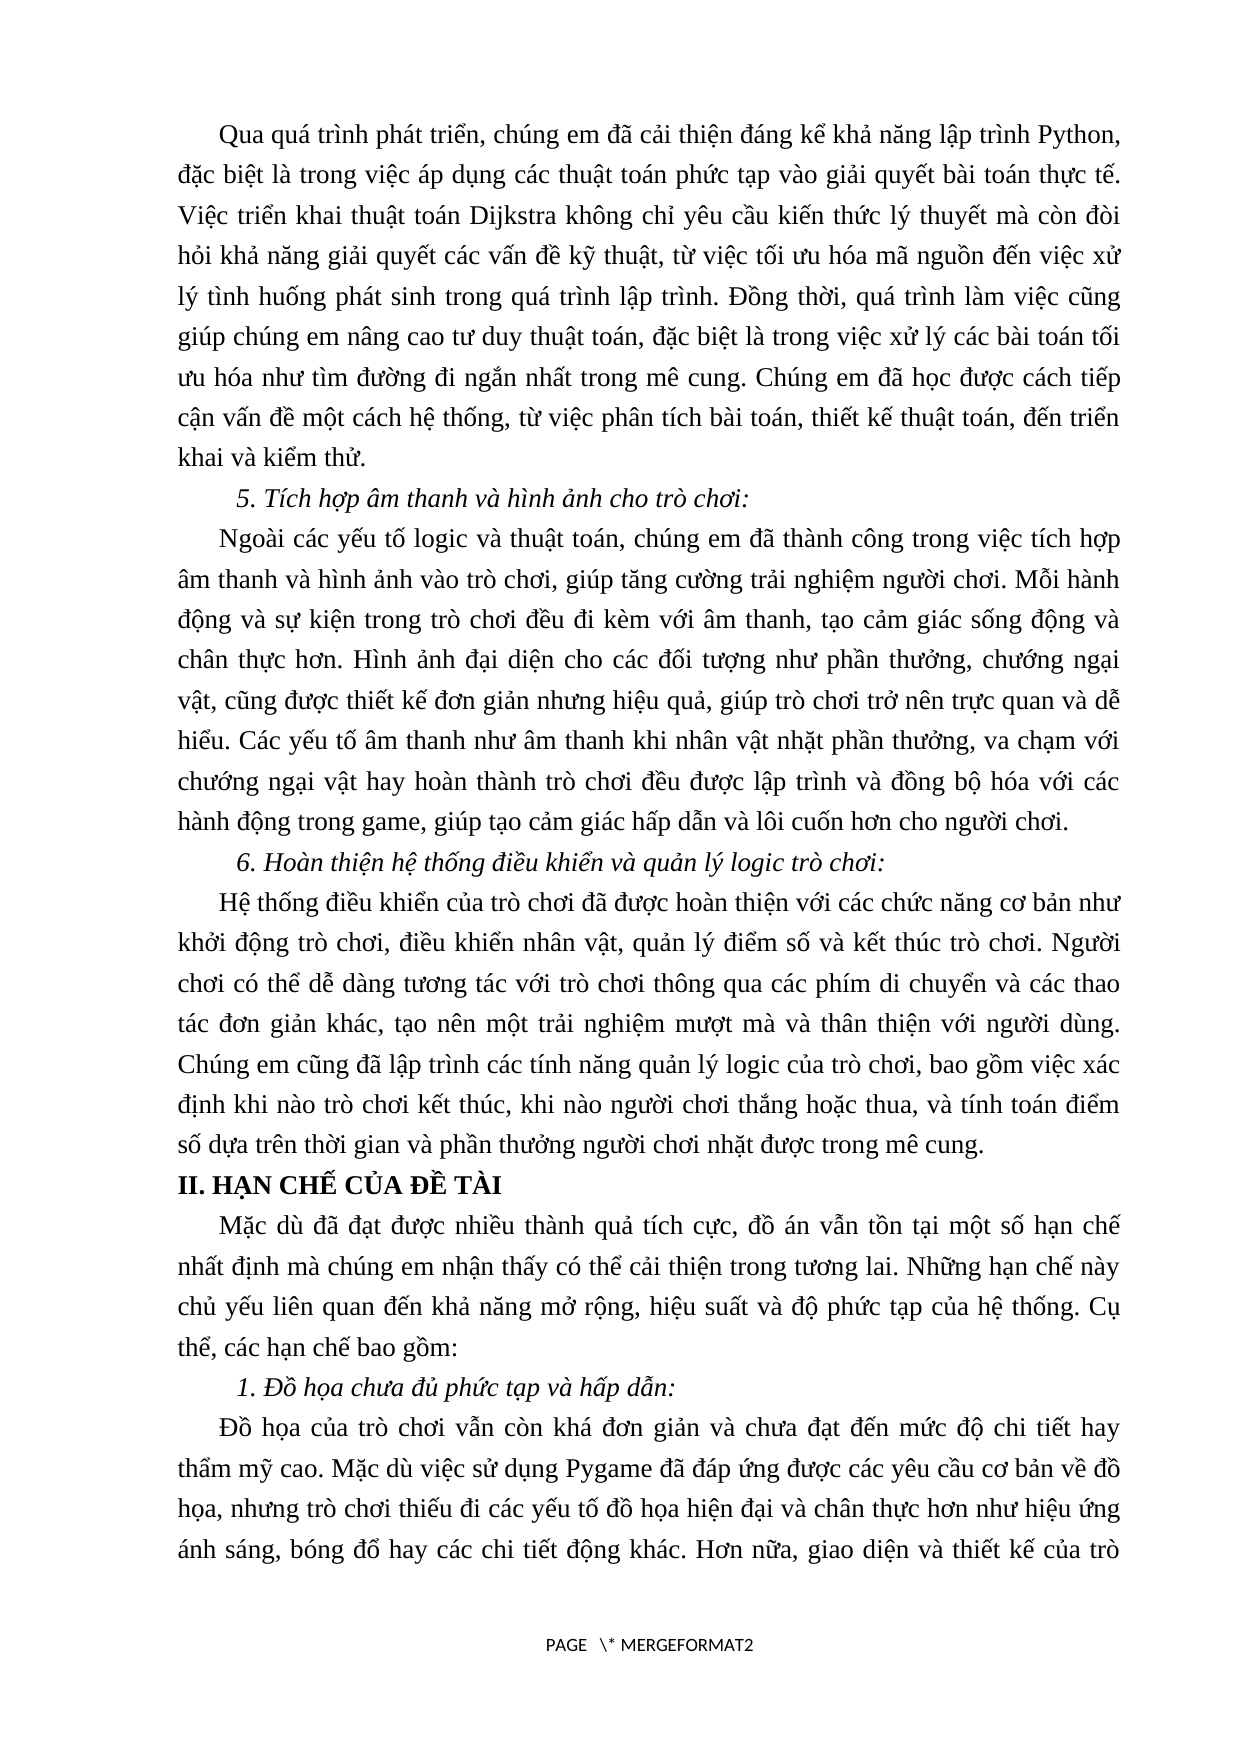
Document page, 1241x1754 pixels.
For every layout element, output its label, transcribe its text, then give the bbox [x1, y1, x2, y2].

list Hoàn thiện hệ thống điều khiển và quản lý logic trò chơi: [177, 846, 1122, 877]
text Ngoài các yếu tố logic và thuật toán, chúng em đã thành công trong việc tích hợp âm thanh và hình ảnh vào trò chơi, giúp tăng cường trải nghiệm người chơi. Mỗi hành động và sự kiện trong trò chơi đều đi kèm với âm thanh, tạo cảm giác sống động và chân thực hơn. Hình ảnh đại diện cho các đối tượng như phần thưởng, chướng ngại vật, cũng được thiết kế đơn giản nhưng hiệu quả, giúp trò chơi trở nên trực quan và dễ hiểu. Các yếu tố âm thanh như âm thanh khi nhân vật nhặt phần thưởng, va chạm với chướng ngại vật hay hoàn thành trò chơi đều được lập trình và đồng bộ hóa với các hành động trong game, giúp tạo cảm giác hấp dẫn và lôi cuốn hơn cho người chơi. [177, 522, 1122, 836]
list Đồ họa chưa đủ phức tạp và hấp dẫn: [177, 1371, 1122, 1402]
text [177, 1411, 1122, 1564]
list Tích hợp âm thanh và hình ảnh cho trò chơi: [177, 482, 1122, 513]
text Mặc dù đã đạt được nhiều thành quả tích cực, đồ án vẫn tồn tại một số hạn chế nhất định mà chúng em nhận thấy có thể cải thiện trong tương lai. Những hạn chế này chủ yếu liên quan đến khả năng mở rộng, hiệu suất và độ phức tạp của hệ thống. Cụ thể, các hạn chế bao gồm: [177, 1209, 1122, 1362]
list HẠN CHẾ CỦA ĐỀ TÀI [177, 1169, 1122, 1200]
text Qua quá trình phát triển, chúng em đã cải thiện đáng kể khả năng lập trình Python, đặc biệt là trong việc áp dụng các thuật toán phức tạp vào giải quyết bài toán thực tế. Việc triển khai thuật toán Dijkstra không chỉ yêu cầu kiến thức lý thuyết mà còn đòi hỏi khả năng giải quyết các vấn đề kỹ thuật, từ việc tối ưu hóa mã nguồn đến việc xử lý tình huống phát sinh trong quá trình lập trình. Đồng thời, quá trình làm việc cũng giúp chúng em nâng cao tư duy thuật toán, đặc biệt là trong việc xử lý các bài toán tối ưu hóa như tìm đường đi ngắn nhất trong mê cung. Chúng em đã học được cách tiếp cận vấn đề một cách hệ thống, từ việc phân tích bài toán, thiết kế thuật toán, đến triển khai và kiểm thử. [177, 118, 1122, 473]
text Hệ thống điều khiển của trò chơi đã được hoàn thiện với các chức năng cơ bản như khởi động trò chơi, điều khiển nhân vật, quản lý điểm số và kết thúc trò chơi. Người chơi có thể dễ dàng tương tác với trò chơi thông qua các phím di chuyển và các thao tác đơn giản khác, tạo nên một trải nghiệm mượt mà và thân thiện với người dùng. Chúng em cũng đã lập trình các tính năng quản lý logic của trò chơi, bao gồm việc xác định khi nào trò chơi kết thúc, khi nào người chơi thắng hoặc thua, và tính toán điểm số dựa trên thời gian và phần thưởng người chơi nhặt được trong mê cung. [177, 886, 1122, 1160]
